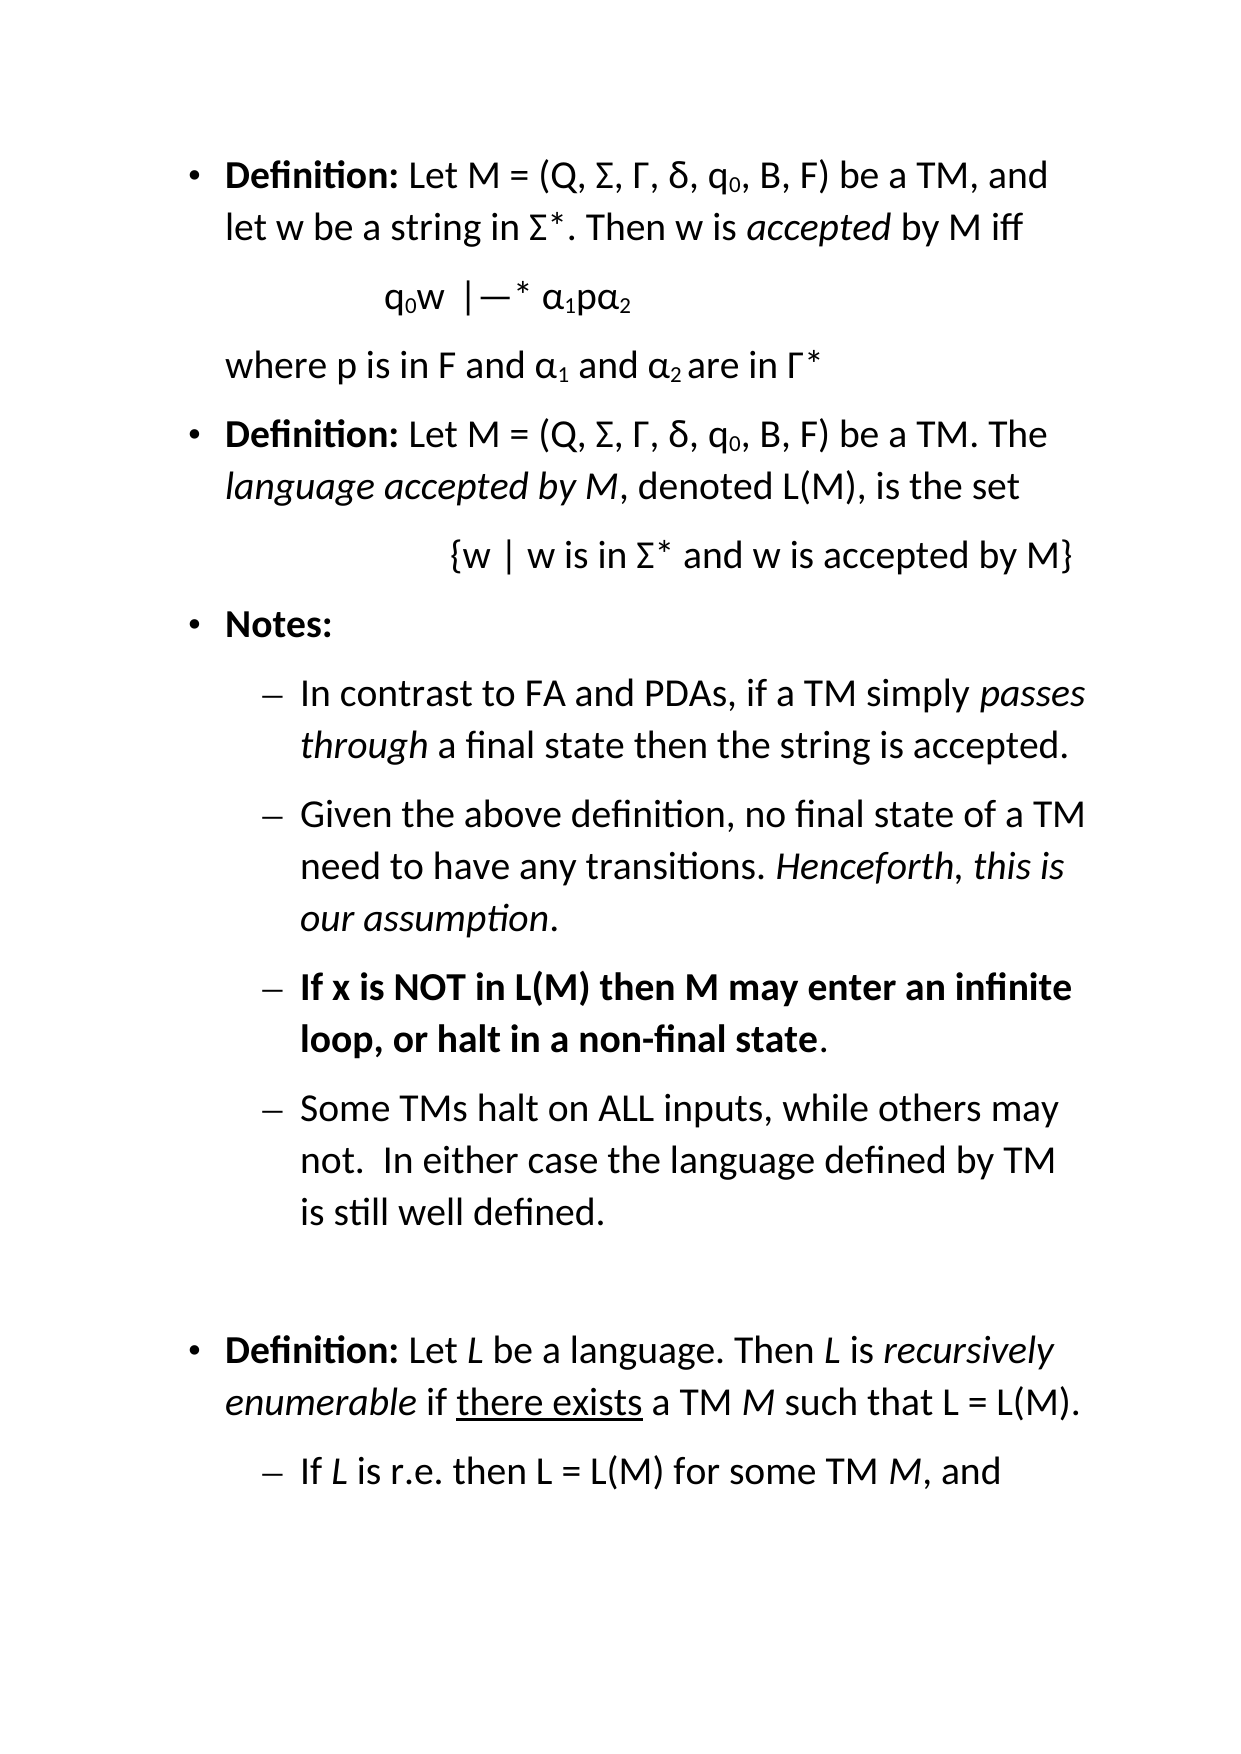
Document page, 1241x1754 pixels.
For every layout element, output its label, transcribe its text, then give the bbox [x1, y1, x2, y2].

text q0w |—* α1pα2 [150, 271, 1090, 319]
list If L is r.e. then L = L(M) for some TM M, and [262, 1446, 1090, 1494]
list Some TMs halt on ALL inputs, while others may not. In either case the language defined by TM is still well defined. [262, 1083, 1090, 1236]
text where p is in F and α1 and α2 are in Г* [150, 340, 1090, 388]
list Definition: Let M = (Q, Σ, Г, δ, q0, B, F) be a TM. The language accepted by M, denoted L(M), is the set [187, 409, 1090, 509]
list Notes: [187, 599, 1090, 647]
list Given the above definition, no final state of a TM need to have any transitions. Henceforth, this is our assumption. [262, 788, 1090, 941]
list Definition: Let L be a language. Then L is recursively enumerable if there exists a TM M such that L = L(M). [187, 1325, 1090, 1425]
list Definition: Let M = (Q, Σ, Г, δ, q0, B, F) be a TM, and let w be a string in Σ*. Then w is accepted by M iff [187, 150, 1090, 251]
list If x is NOT in L(M) then M may enter an infinite loop, or halt in a non-final state. [262, 962, 1090, 1062]
text {w | w is in Σ* and w is accepted by M} [150, 530, 1090, 578]
list In contrast to FA and PDAs, if a TM simply passes through a final state then the string is accepted. [262, 667, 1090, 768]
